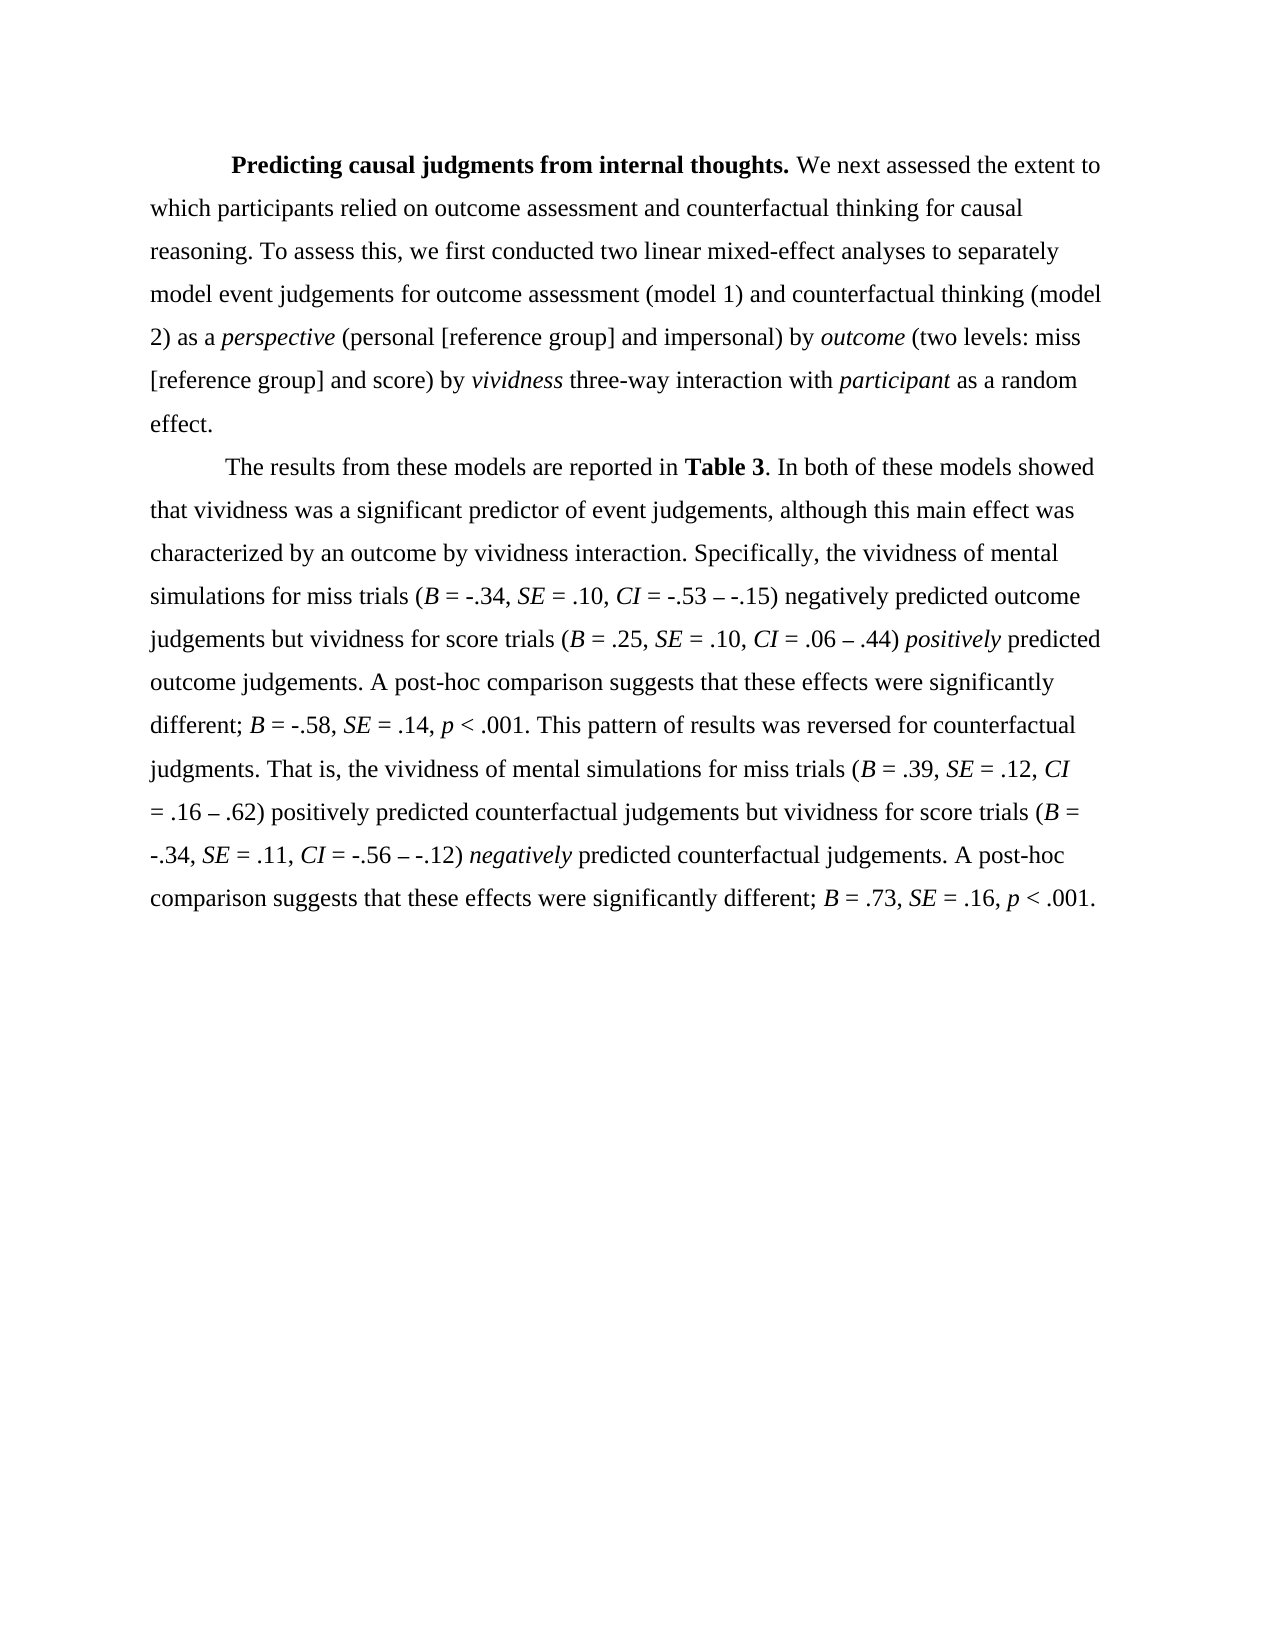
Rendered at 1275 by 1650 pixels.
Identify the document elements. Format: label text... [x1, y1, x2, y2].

text Predicting causal judgments from internal thoughts. We next assessed the extent to which participants relied on outcome assessment and counterfactual thinking for causal reasoning. To assess this, we first conducted two linear mixed-effect analyses to separately model event judgements for outcome assessment (model 1) and counterfactual thinking (model 2) as a perspective (personal [reference group] and impersonal) by outcome (two levels: miss [reference group] and score) by vividness three-way interaction with participant as a random effect. [150, 150, 1125, 437]
text The results from these models are reported in Table 3. In both of these models showed that vividness was a significant predictor of event judgements, although this main effect was characterized by an outcome by vividness interaction. Specifically, the vividness of mental simulations for miss trials (B = -.34, SE = .10, CI = -.53 – -.15) negatively predicted outcome judgements but vividness for score trials (B = .25, SE = .10, CI = .06 – .44) positively predicted outcome judgements. A post-hoc comparison suggests that these effects were significantly different; B = -.58, SE = .14, p < .001. This pattern of results was reversed for counterfactual judgments. That is, the vividness of mental simulations for miss trials (B = .39, SE = .12, CI = .16 – .62) positively predicted counterfactual judgements but vividness for score trials (B = -.34, SE = .11, CI = -.56 – -.12) negatively predicted counterfactual judgements. A post-hoc comparison suggests that these effects were significantly different; B = .73, SE = .16, p < .001. [150, 452, 1125, 912]
